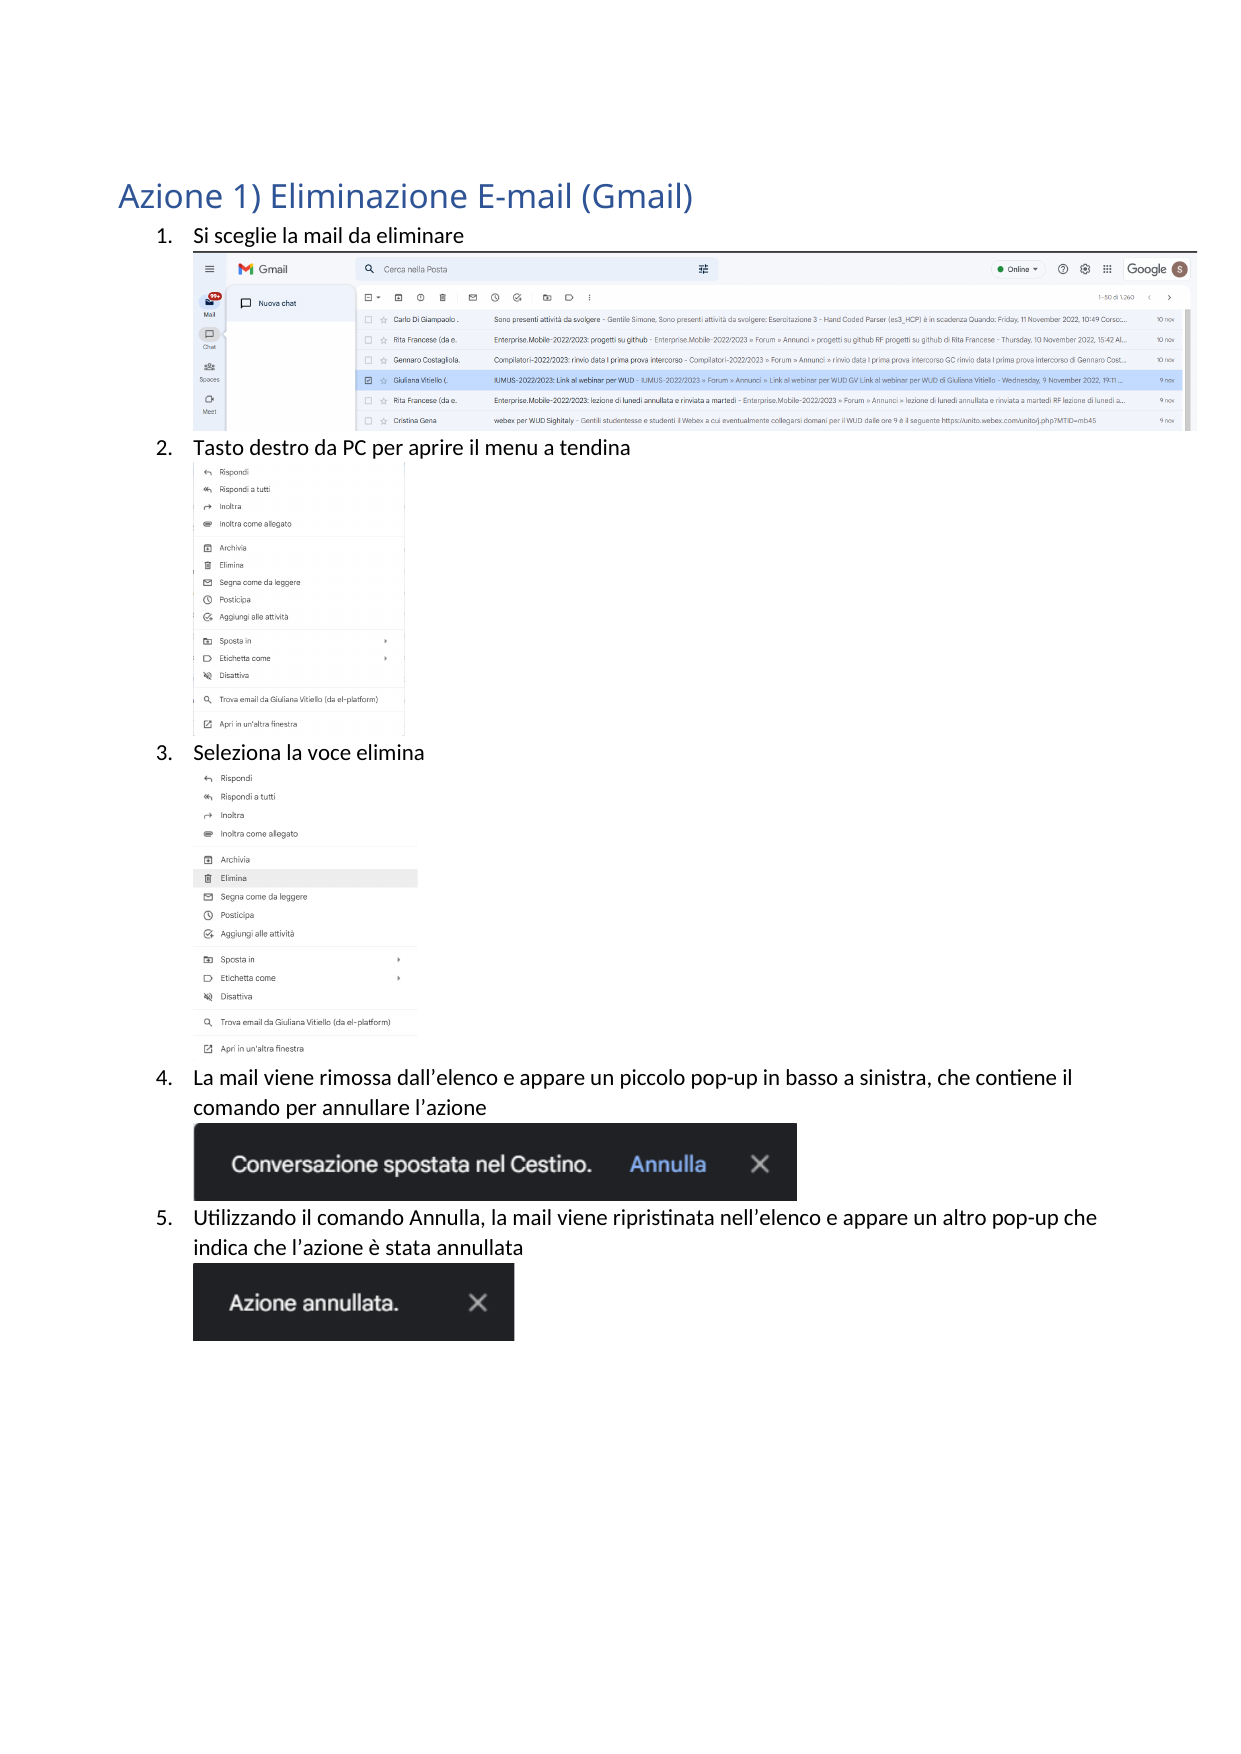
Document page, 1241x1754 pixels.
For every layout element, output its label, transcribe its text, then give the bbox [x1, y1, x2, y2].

picture [193, 1123, 797, 1201]
picture [193, 251, 1198, 431]
picture [193, 462, 405, 736]
list La mail viene rimossa dall’elenco e appare un piccolo pop-up in basso a sinistra, che contiene il comando per annullare l’azione [156, 1063, 1122, 1121]
picture [193, 1263, 515, 1341]
list Utilizzando il comando Annulla, la mail viene ripristinata nell’elenco e appare un altro pop-up che indica che l’azione è stata annullata [156, 1203, 1122, 1261]
subtitle Azione 1) Eliminazione E-mail (Gmail) [118, 173, 1122, 218]
list Seleziona la voce elimina [156, 738, 1122, 766]
list Tasto destro da PC per aprire il menu a tendina [156, 433, 1122, 461]
picture [193, 768, 418, 1061]
